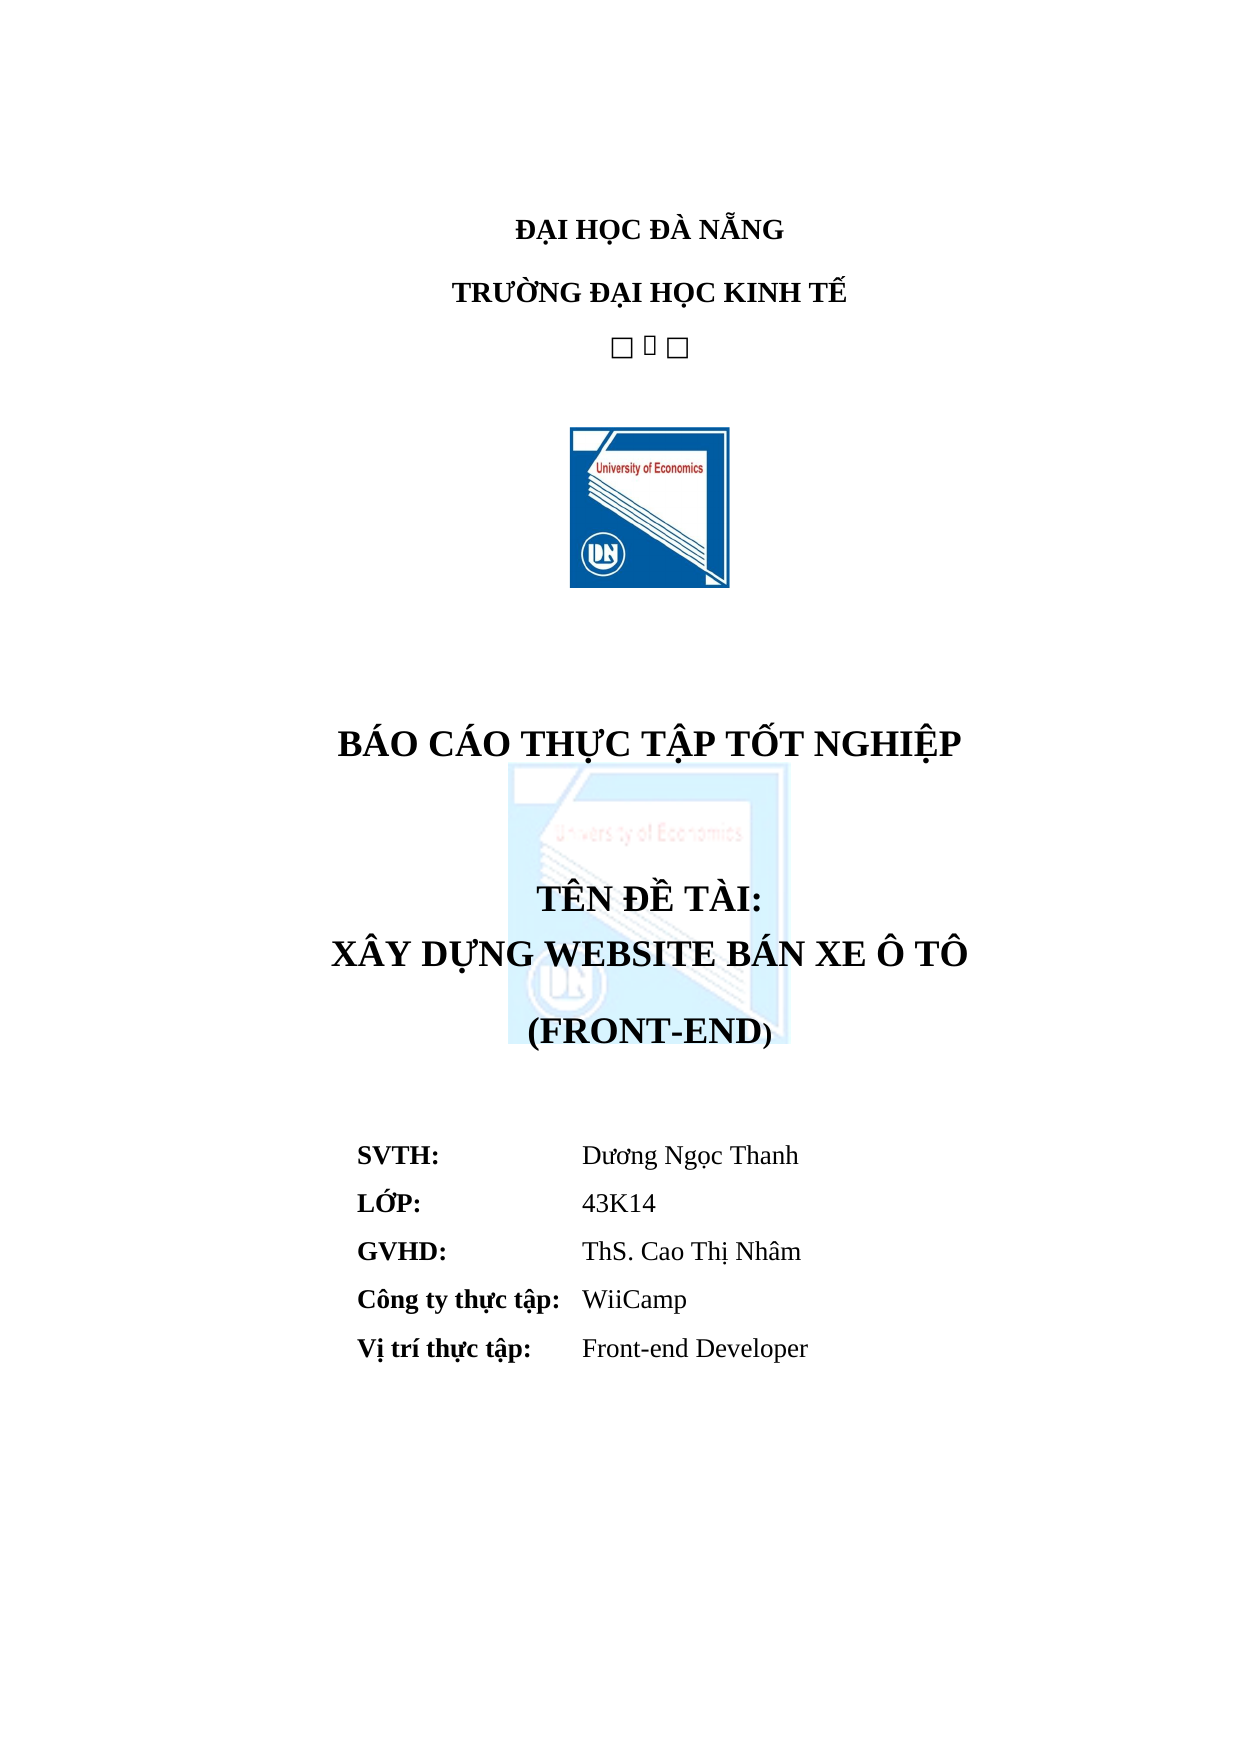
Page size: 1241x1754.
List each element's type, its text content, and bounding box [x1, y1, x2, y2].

text TÊN ĐỀ TÀI: [207, 876, 1092, 919]
text (FRONT-END) [207, 1009, 1092, 1052]
text Vị trí thực tập: Front-end Developer [207, 1332, 1092, 1363]
text LỚP: 43K14 [357, 1187, 1092, 1218]
text ĐẠI HỌC ĐÀ NẴNG [207, 212, 1092, 246]
text □  □ [207, 326, 1092, 363]
text Công ty thực tập: WiiCamp [207, 1283, 1092, 1315]
text TRƯỜNG ĐẠI HỌC KINH TẾ [207, 275, 1092, 308]
text SVTH: Dương Ngọc Thanh [207, 1139, 1092, 1170]
text GVHD: ThS. Cao Thị Nhâm [207, 1235, 1092, 1266]
picture [569, 427, 730, 588]
text BÁO CÁO THỰC TẬP TỐT NGHIỆP [207, 721, 1092, 764]
text XÂY DỰNG WEBSITE BÁN XE Ô TÔ [207, 932, 1092, 975]
